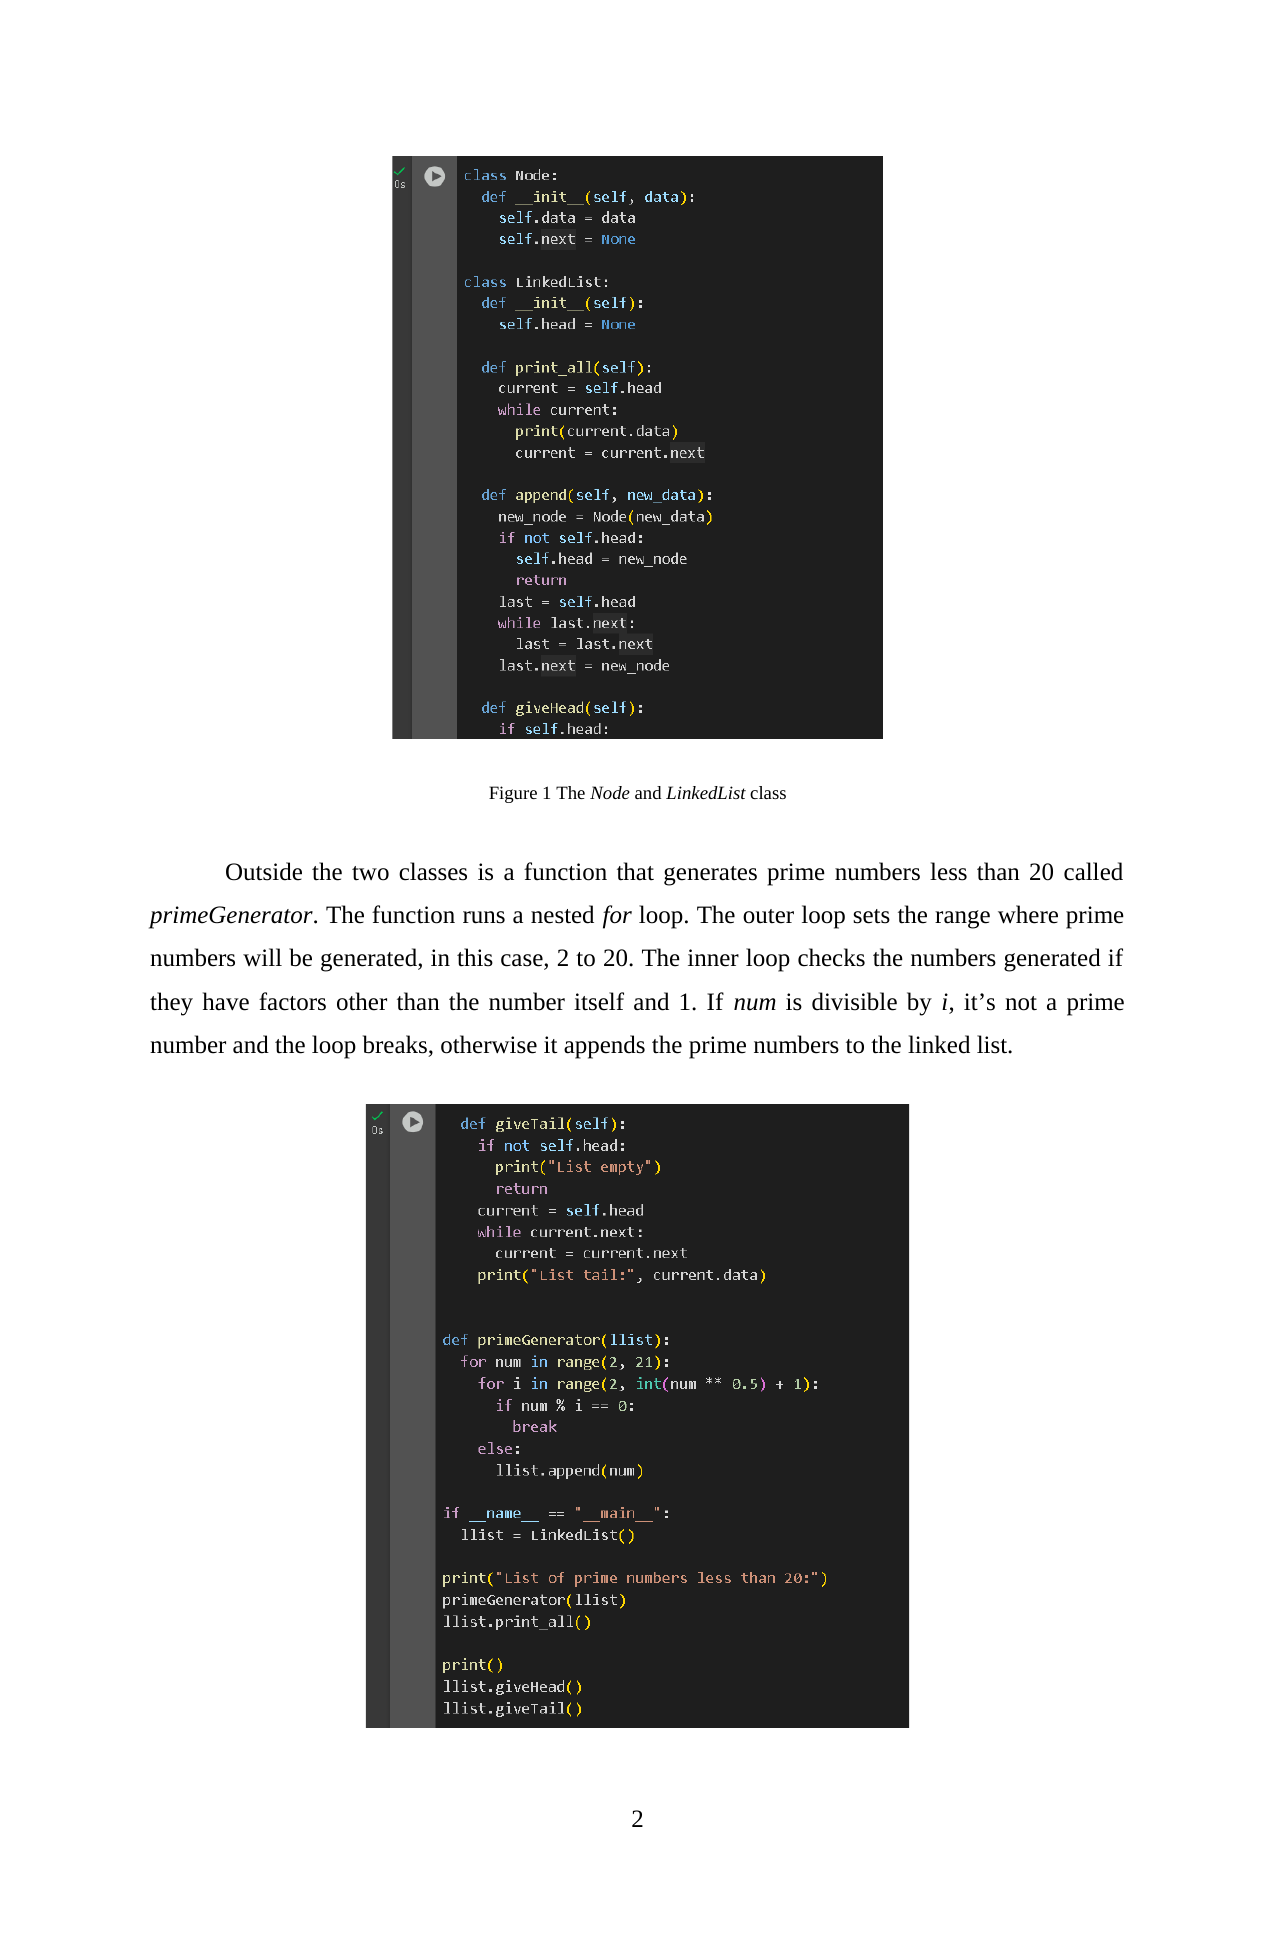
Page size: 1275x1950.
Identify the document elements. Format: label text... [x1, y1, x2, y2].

picture [365, 1104, 910, 1728]
text Figure 1 The Node and LinkedList class [150, 782, 1125, 803]
text Outside the two classes is a function that generates prime numbers less than 20 called primeGenerator. The function runs a nested for loop. The outer loop sets the range where prime numbers will be generated, in this case, 2 to 20. The inner loop checks the numbers generated if they have factors other than the number itself and 1. If num is divisible by i, it’s not a prime number and the loop breaks, otherwise it appends the prime numbers to the linked list. [150, 857, 1125, 1058]
picture [392, 156, 883, 739]
